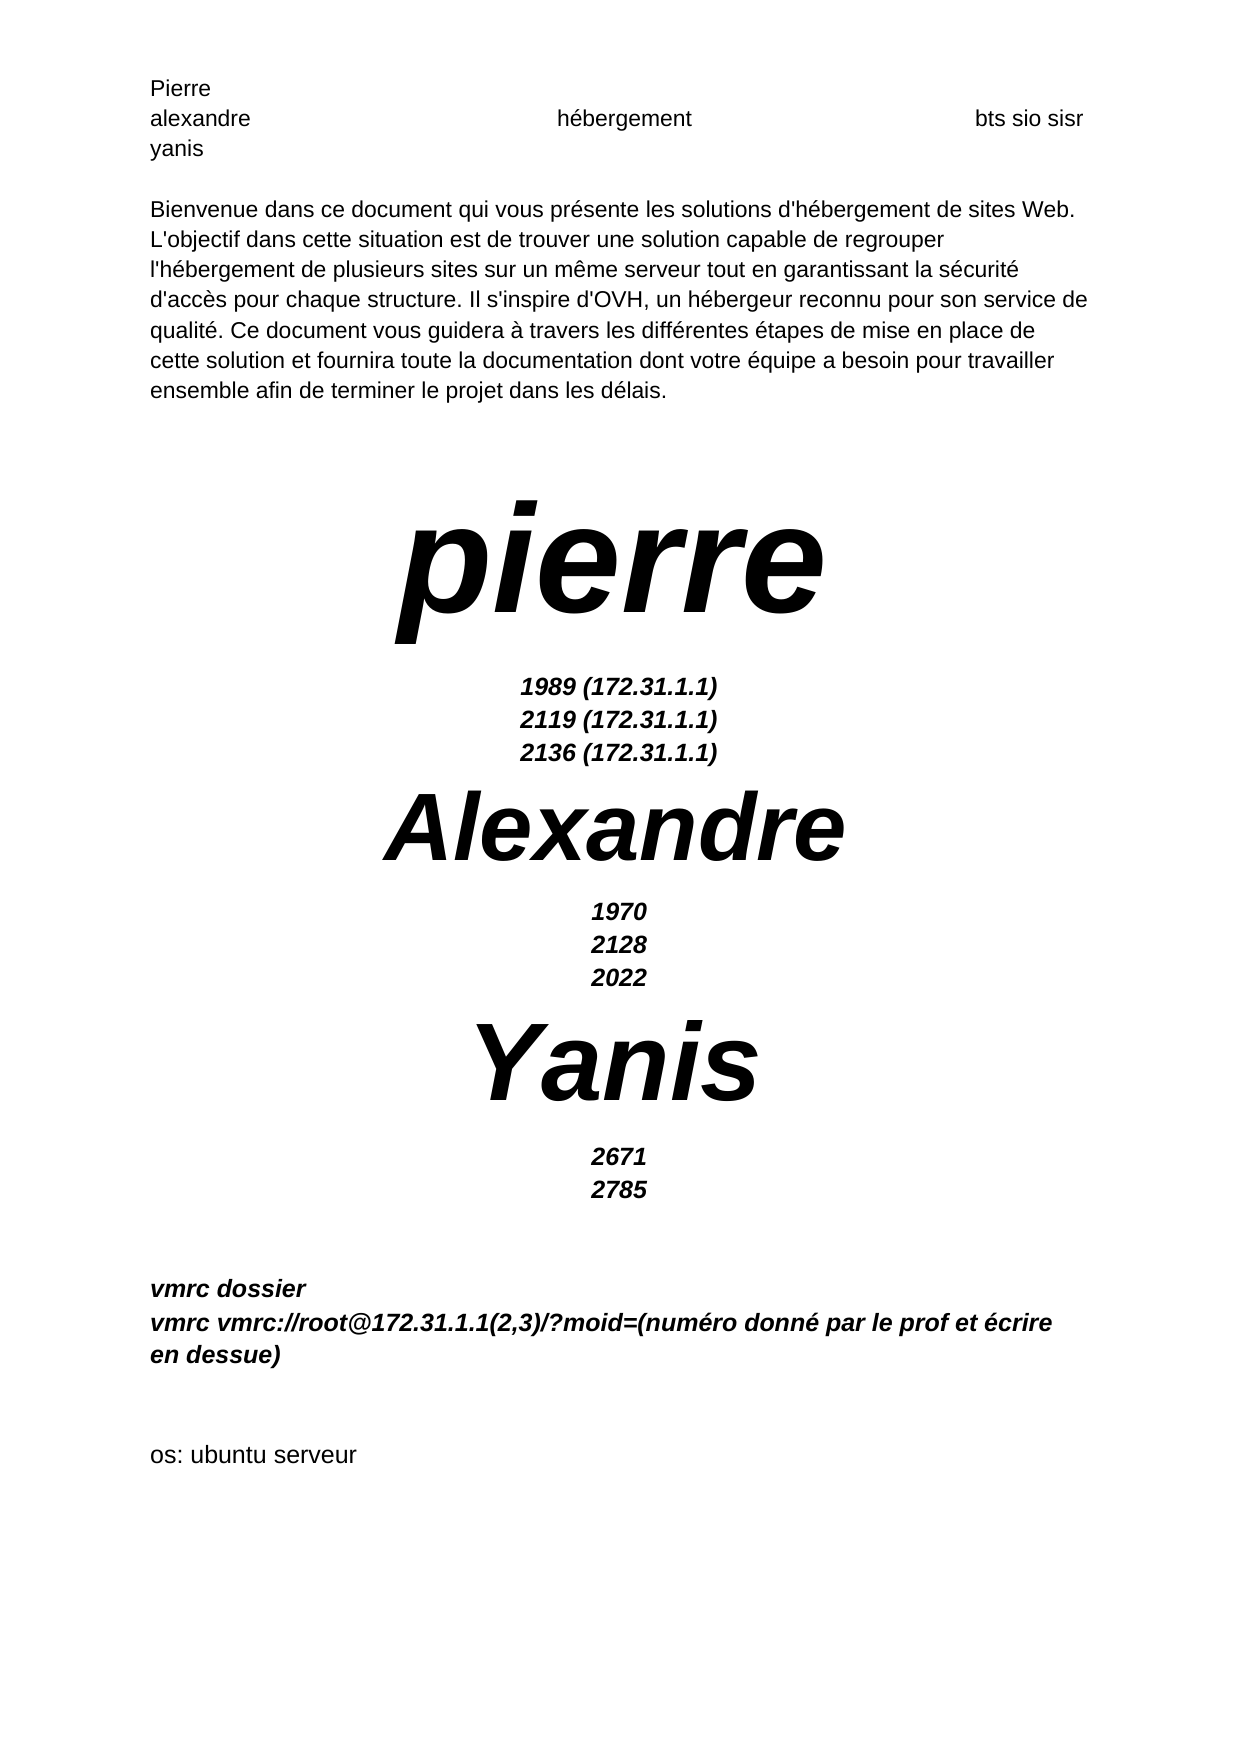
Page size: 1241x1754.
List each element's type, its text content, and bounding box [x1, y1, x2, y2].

text vmrc dossier [150, 1274, 1090, 1303]
text Alexandre [150, 771, 1090, 881]
text Bienvenue dans ce document qui vous présente les solutions d'hébergement de sites Web. L'objectif dans cette situation est de trouver une solution capable de regrouper l'hébergement de plusieurs sites sur un même serveur tout en garantissant la sécurité d'accès pour chaque structure. Il s'inspire d'OVH, un hébergeur reconnu pour son service de qualité. Ce document vous guidera à travers les différentes étapes de mise en place de cette solution et fournira toute la documentation dont votre équipe a besoin pour travailler ensemble afin de terminer le projet dans les délais. [150, 196, 1090, 403]
text pierre [150, 468, 1090, 645]
text 2785 [150, 1175, 1090, 1204]
text 2022 [150, 963, 1090, 992]
text 2136 (172.31.1.1) [150, 738, 1090, 766]
text 2128 [150, 930, 1090, 959]
text 1970 [150, 897, 1090, 926]
text 2119 (172.31.1.1) [150, 705, 1090, 733]
text 1989 (172.31.1.1) [150, 672, 1090, 700]
text os: ubuntu serveur [150, 1439, 1090, 1468]
text Yanis [150, 996, 1090, 1123]
text vmrc vmrc://root@172.31.1.1(2,3)/?moid=(numéro donné par le prof et écrire en dessue) [150, 1307, 1090, 1369]
text 2671 [150, 1142, 1090, 1171]
